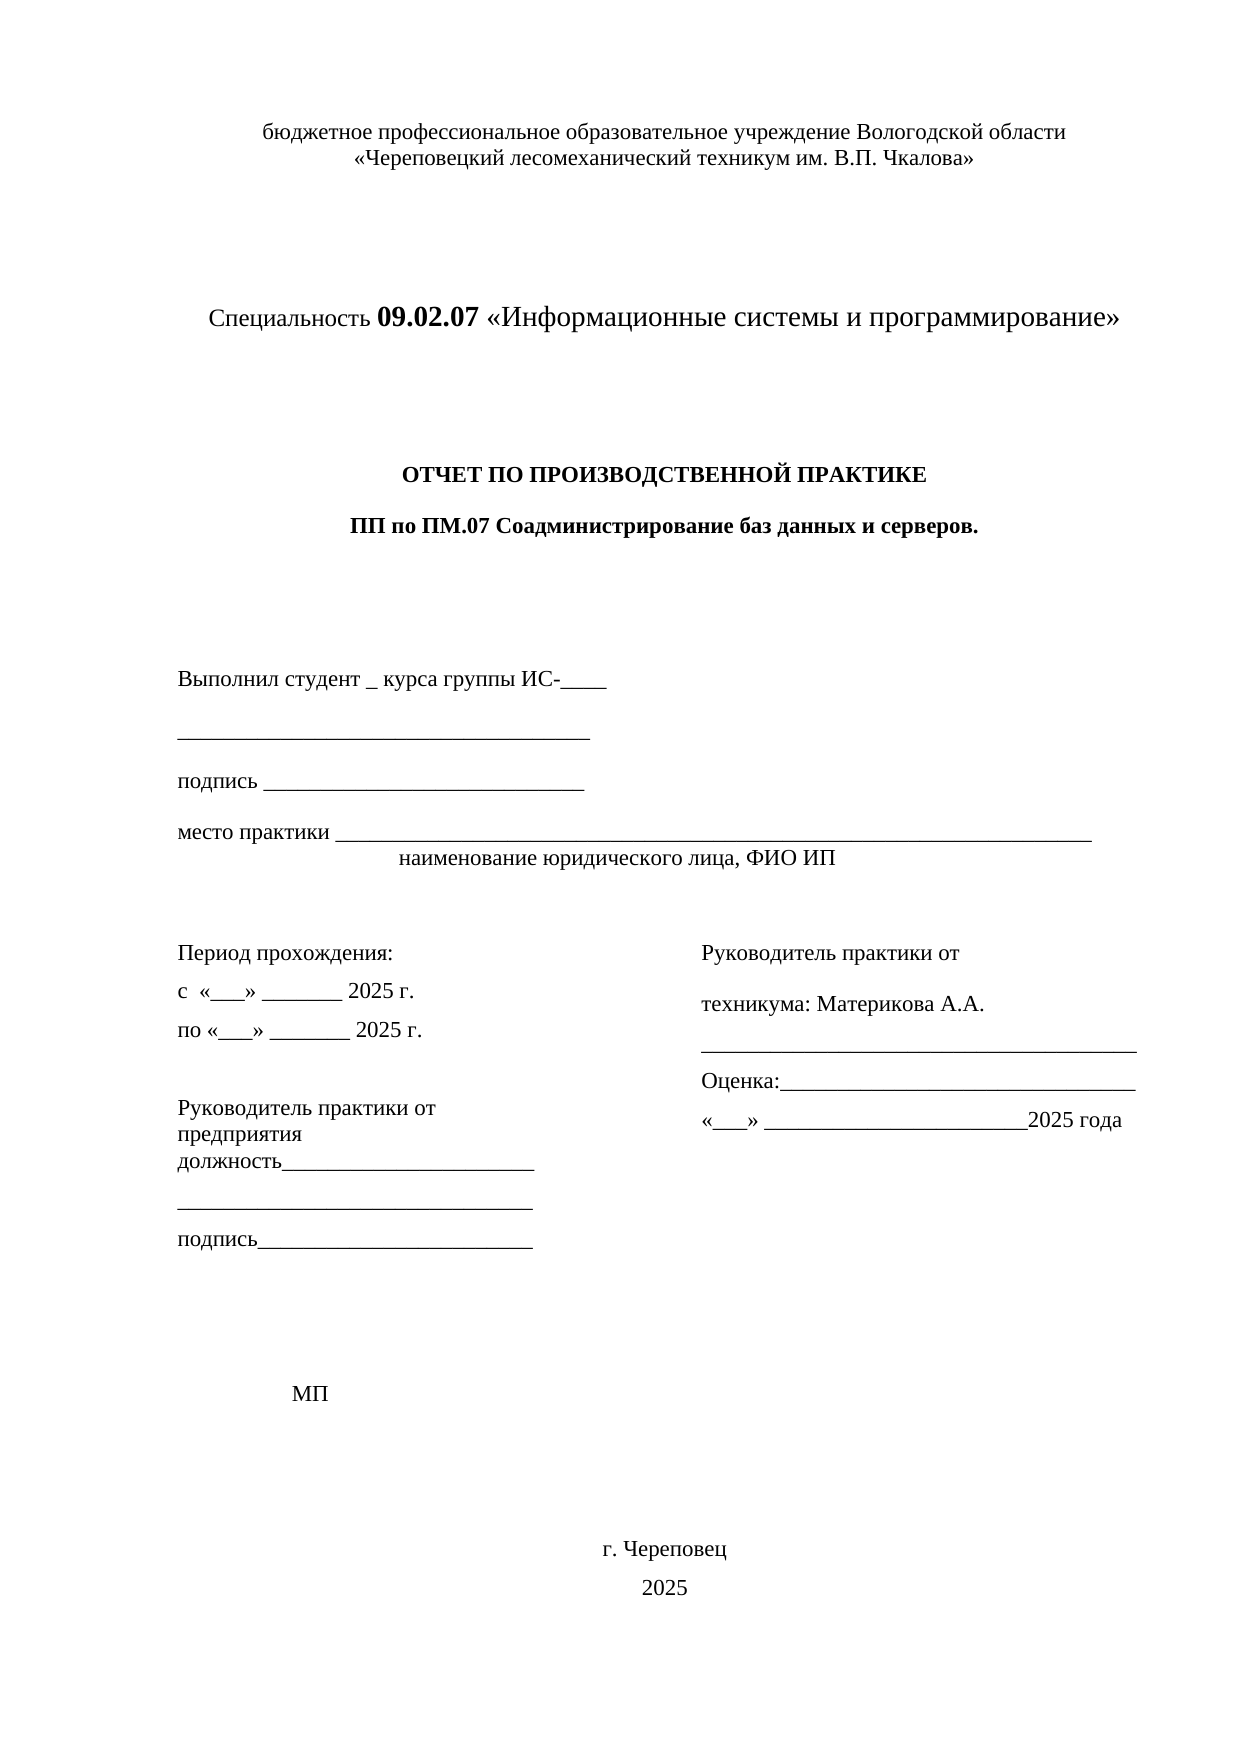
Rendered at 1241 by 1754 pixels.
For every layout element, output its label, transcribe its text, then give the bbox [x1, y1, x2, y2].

text Специальность 09.02.07 «Информационные системы и программирование» [177, 299, 1152, 333]
text _______________________________ [177, 1186, 627, 1212]
text Период прохождения: [177, 939, 627, 965]
text место практики __________________________________________________________________ [177, 818, 1152, 844]
text ______________________________________ [701, 1029, 1152, 1055]
text 2025 [177, 1574, 1152, 1601]
text с «___» _______ 2025 г. [177, 978, 627, 1004]
text подпись ____________________________ [177, 767, 1152, 793]
text предприятия [177, 1121, 627, 1147]
text подпись________________________ [177, 1224, 627, 1251]
text «Череповецкий лесомеханический техникум им. В.П. Чкалова» [177, 144, 1152, 171]
text ПП по ПМ.07 Соадминистрирование баз данных и серверов. [177, 512, 1152, 538]
text МПРуководитель практики от [177, 1380, 627, 1406]
text Руководитель практики от [177, 1094, 627, 1121]
text техникума: Материкова А.А. [701, 990, 1152, 1016]
text наименование юридического лица, ФИО ИП [177, 844, 1152, 871]
text Выполнил студент _ курса группы ИС-____ [177, 665, 1152, 691]
text «___» _______________________2025 года [701, 1106, 1152, 1133]
text должность______________________ [177, 1147, 627, 1173]
text г. Череповец [177, 1535, 1152, 1562]
text ОТЧЕТ ПО ПРОИЗВОДСТВЕННОЙ ПРАКТИКЕ [177, 461, 1152, 487]
text бюджетное профессиональное образовательное учреждение Вологодской области [177, 118, 1152, 144]
text по «___» _______ 2025 г. [177, 1016, 627, 1043]
text Оценка:_______________________________ [701, 1067, 1152, 1094]
text ____________________________________ [177, 716, 1152, 742]
